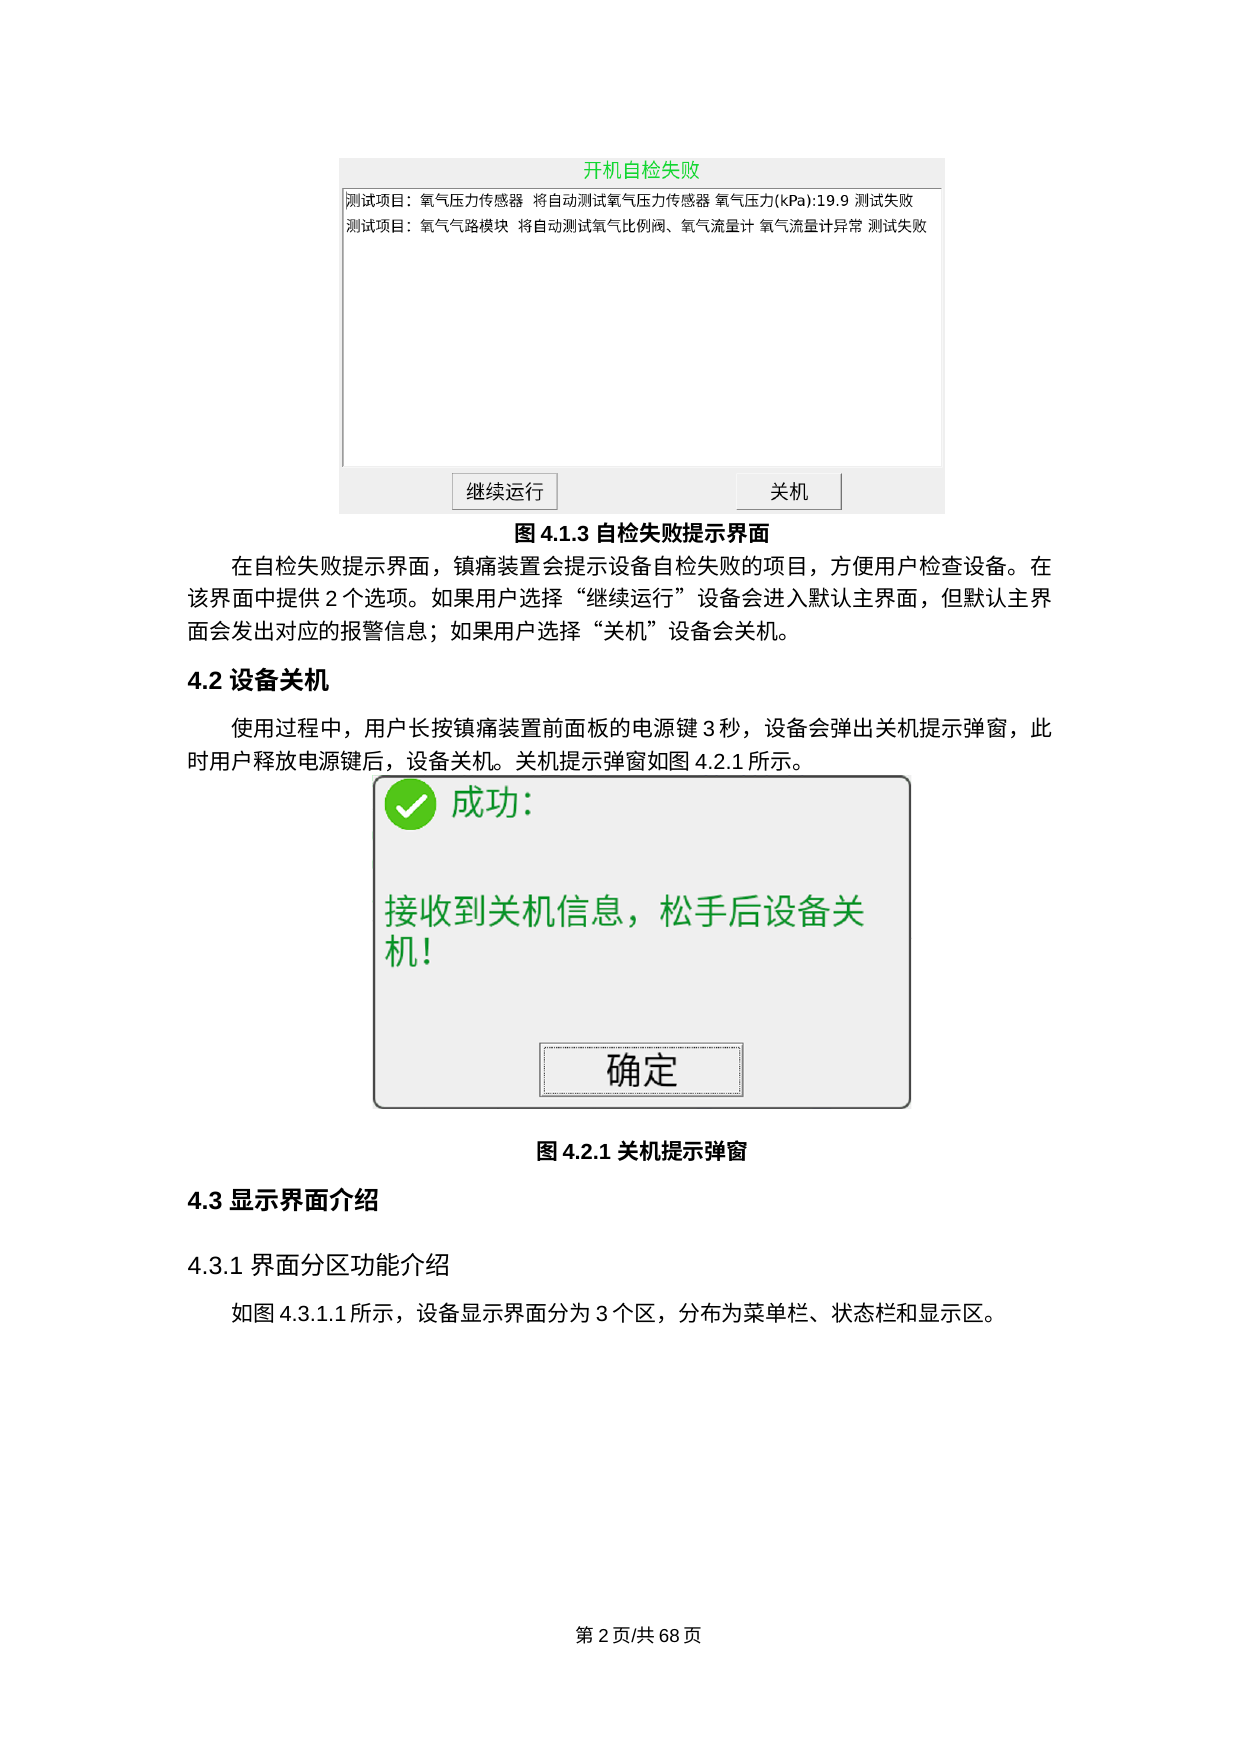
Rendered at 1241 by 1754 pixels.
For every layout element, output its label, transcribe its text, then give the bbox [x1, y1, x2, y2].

text 如图4.3.1.1所示，设备显示界面分为3个区，分布为菜单栏、状态栏和显示区。 [187, 1296, 1053, 1328]
text 使用过程中，用户长按镇痛装置前面板的电源键3秒，设备会弹出关机提示弹窗，此时用户释放电源键后，设备关机。关机提示弹窗如图4.2.1所示。 [187, 711, 1053, 776]
subtitle 显示界面介绍 [187, 1166, 1053, 1231]
picture [372, 775, 912, 1109]
text 图4.1.3 自检失败提示界面 [187, 516, 1053, 548]
text 图4.2.1 关机提示弹窗 [187, 1133, 1053, 1166]
subtitle 设备关机 [187, 646, 1053, 711]
text 在自检失败提示界面，镇痛装置会提示设备自检失败的项目，方便用户检查设备。在该界面中提供2个选项。如果用户选择“继续运行”设备会进入默认主界面，但默认主界面会发出对应的报警信息；如果用户选择“关机”设备会关机。 [187, 548, 1053, 646]
subtitle 界面分区功能介绍 [187, 1231, 1053, 1296]
picture [339, 158, 945, 514]
